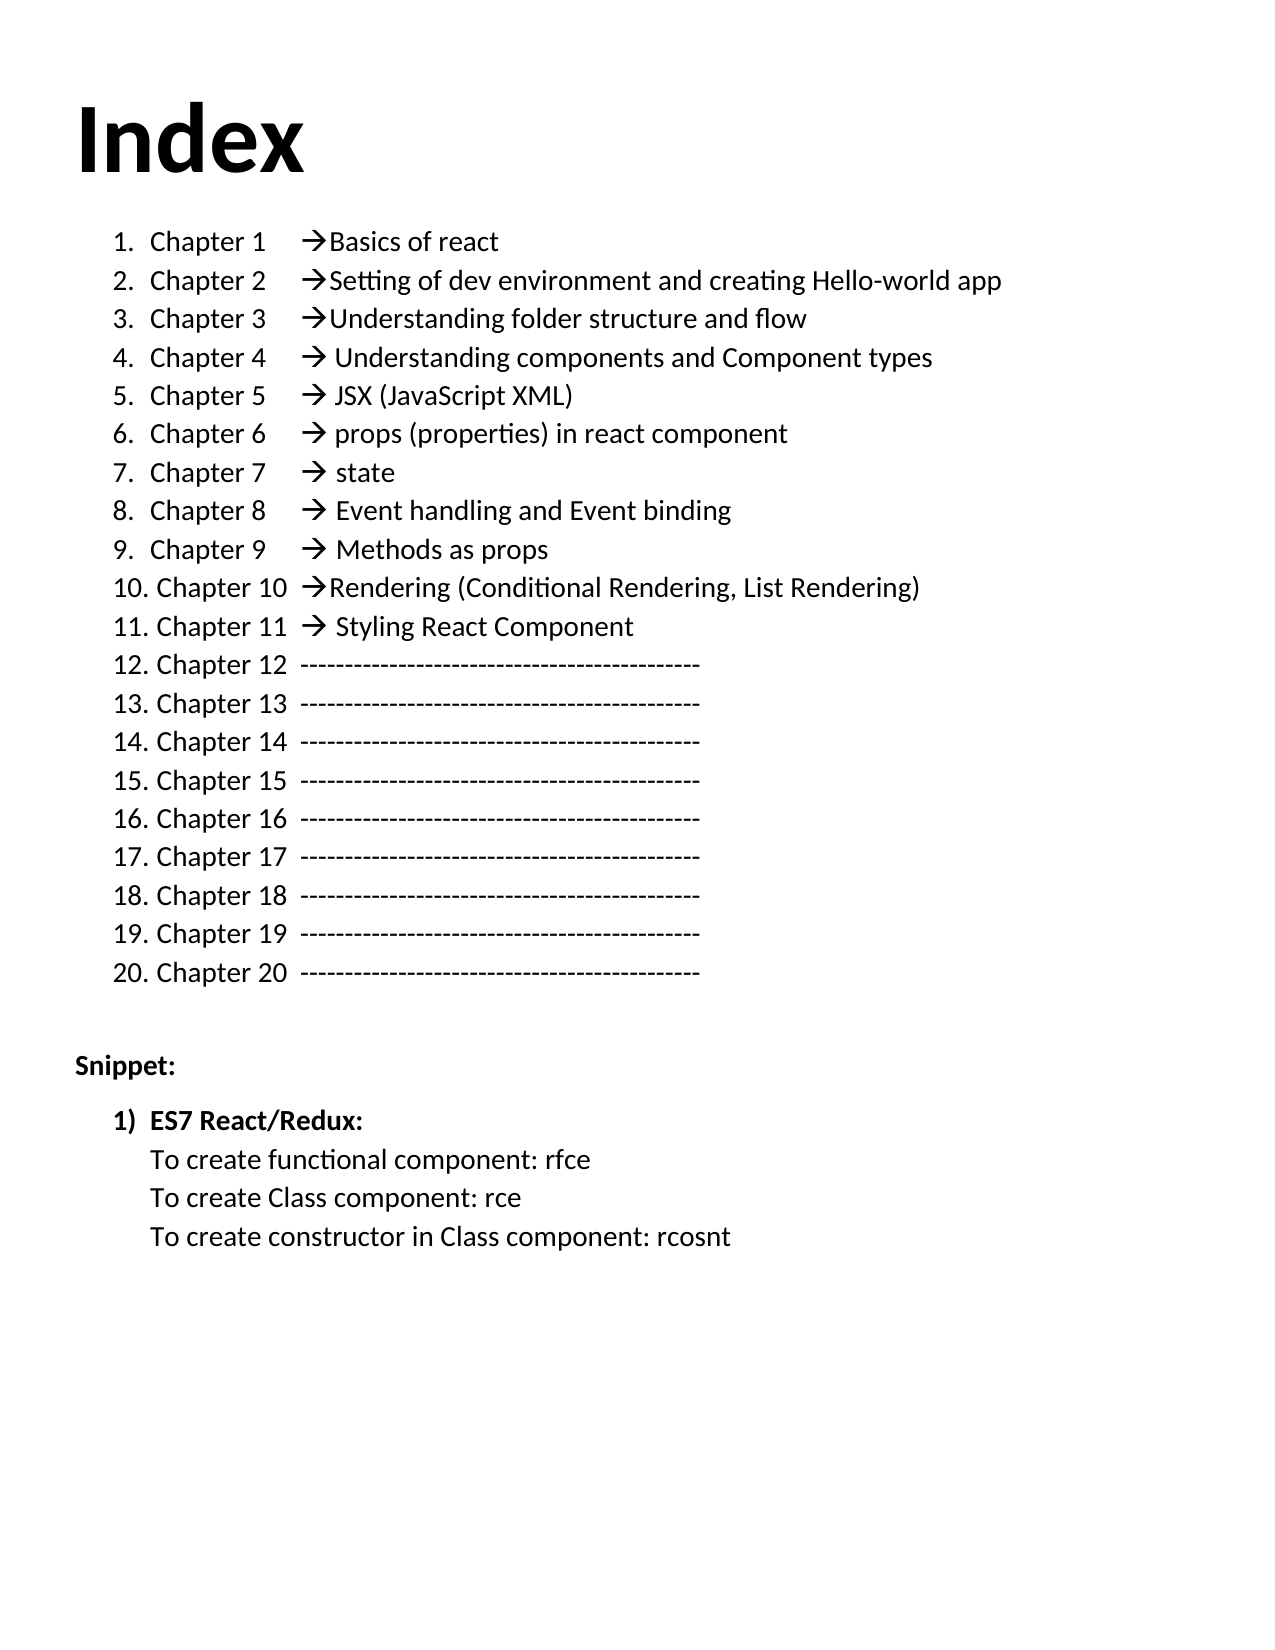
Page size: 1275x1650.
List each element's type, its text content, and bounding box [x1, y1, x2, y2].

list To create functional component: rfce [150, 1141, 1200, 1176]
list Chapter 19 --------------------------------------------- [112, 915, 1200, 951]
list Chapter 1 Basics of react [112, 223, 1200, 259]
list Chapter 16 --------------------------------------------- [112, 800, 1200, 836]
list Chapter 14 --------------------------------------------- [112, 723, 1200, 759]
list Chapter 4 Understanding components and Component types [112, 339, 1200, 374]
text Snippet: [75, 1047, 1200, 1083]
list Chapter 15 --------------------------------------------- [112, 762, 1200, 797]
list Chapter 11 Styling React Component [112, 608, 1200, 643]
list Chapter 17 --------------------------------------------- [112, 838, 1200, 874]
list ES7 React/Redux: [112, 1102, 1200, 1138]
list Chapter 2 Setting of dev environment and creating Hello-world app [112, 262, 1200, 297]
list Chapter 13 --------------------------------------------- [112, 685, 1200, 720]
list Chapter 3 Understanding folder structure and flow [112, 300, 1200, 336]
list Chapter 5 JSX (JavaScript XML) [112, 377, 1200, 413]
list To create constructor in Class component: rcosnt [150, 1218, 1200, 1253]
list Chapter 6 props (properties) in react component [112, 416, 1200, 451]
list Chapter 18 --------------------------------------------- [112, 877, 1200, 912]
list Chapter 8 Event handling and Event binding [112, 492, 1200, 528]
list Chapter 20 --------------------------------------------- [112, 954, 1200, 989]
list To create Class component: rce [150, 1179, 1200, 1215]
list Chapter 9 Methods as props [112, 531, 1200, 567]
text Index [75, 75, 1200, 197]
list Chapter 12 --------------------------------------------- [112, 646, 1200, 682]
list Chapter 10 Rendering (Conditional Rendering, List Rendering) [112, 569, 1200, 605]
list Chapter 7 state [112, 454, 1200, 490]
